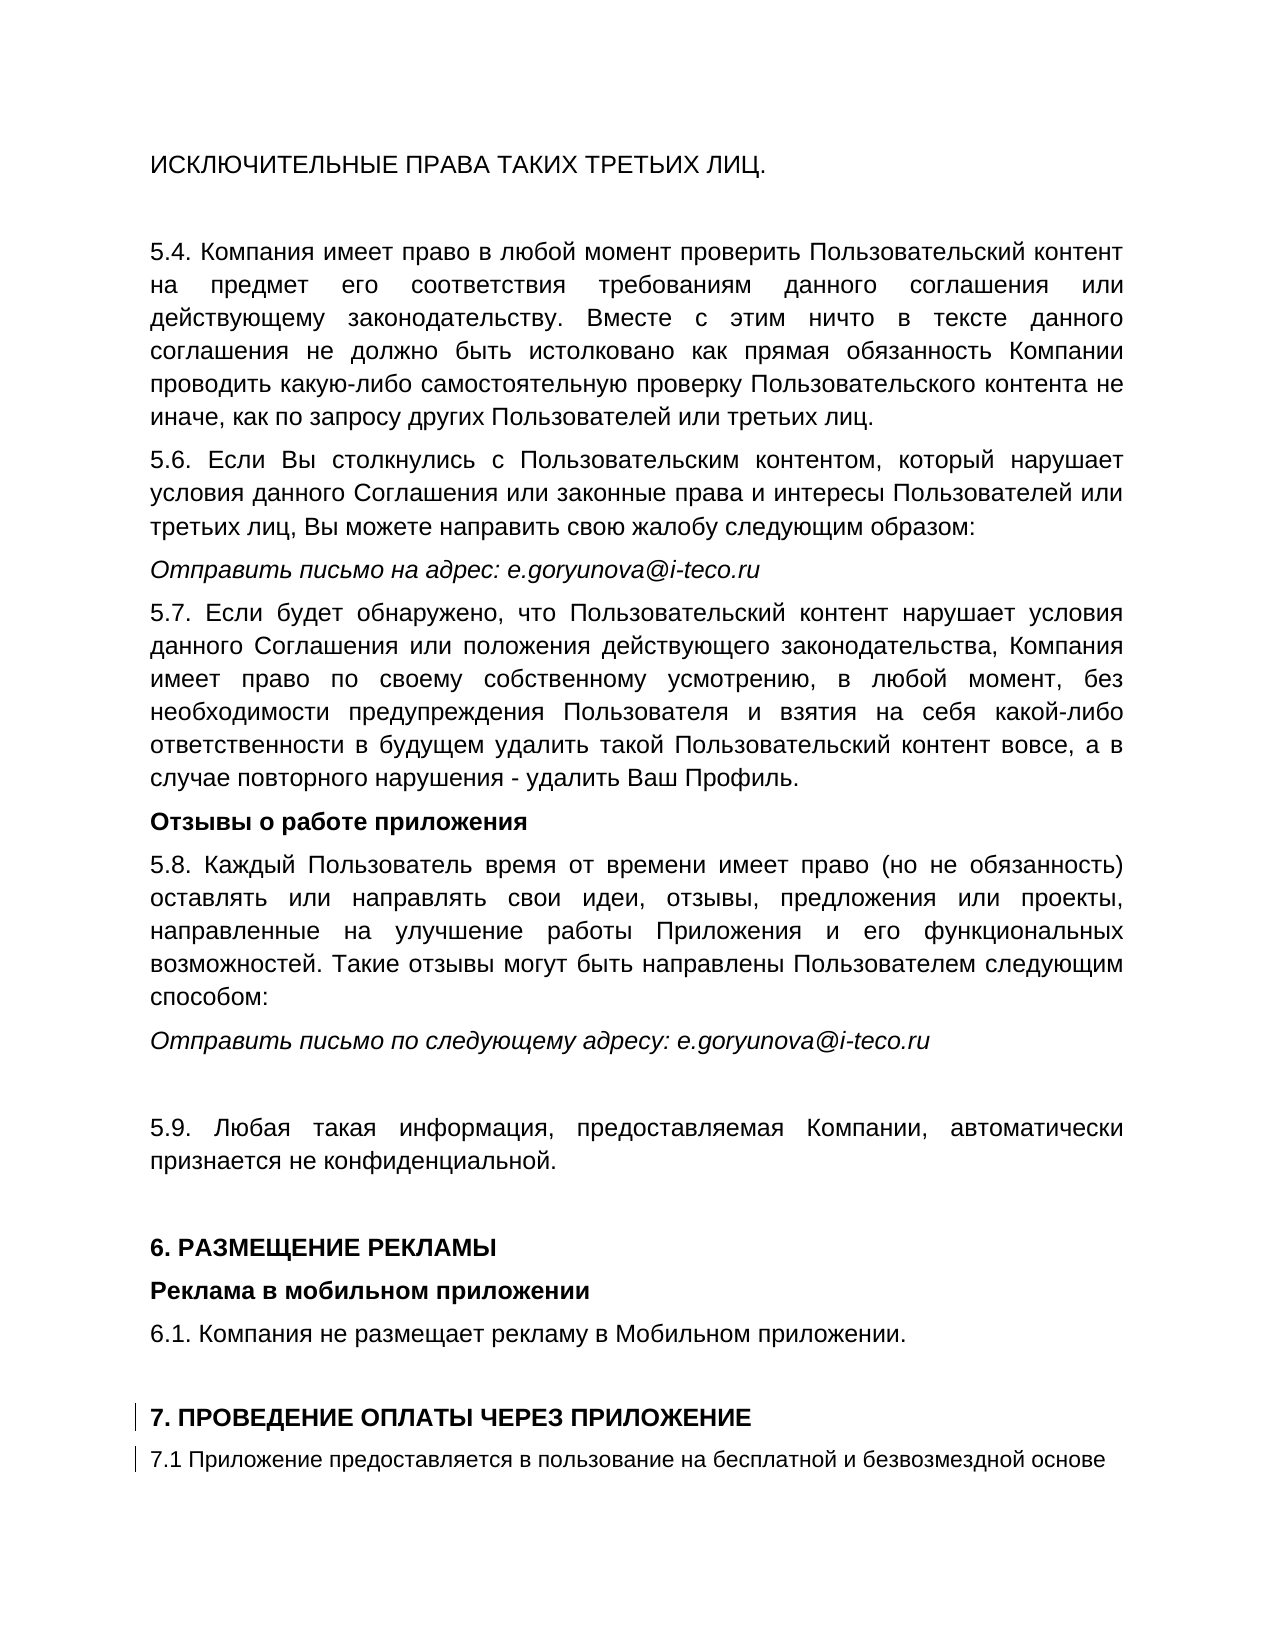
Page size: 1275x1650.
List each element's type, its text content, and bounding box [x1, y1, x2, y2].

text Отзывы о работе приложения [150, 807, 1125, 836]
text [150, 150, 1125, 179]
text Отправить письмо на адрес: e.goryunova@i-teco.ru [150, 555, 1125, 584]
text 5.4. Компания имеет право в любой момент проверить Пользовательский контент на предмет его соответствия требованиям данного соглашения или действующему законодательству. Вместе с этим ничто в тексте данного соглашения не должно быть истолковано как прямая обязанность Компании проводить какую-либо самостоятельную проверку Пользовательского контента не иначе, как по запросу других Пользователей или третьих лиц. [150, 237, 1125, 431]
text Отправить письмо по следующему адресу: e.goryunova@i-teco.ru [150, 1026, 1125, 1054]
text 7.1 Приложение предоставляется в пользование на бесплатной и безвозмездной основе [150, 1446, 1125, 1472]
text 5.7. Если будет обнаружено, что Пользовательский контент нарушает условия данного Соглашения или положения действующего законодательства, Компания имеет право по своему собственному усмотрению, в любой момент, без необходимости предупреждения Пользователя и взятия на себя какой-либо ответственности в будущем удалить такой Пользовательский контент вовсе, а в случае повторного нарушения - удалить Ваш Профиль. [150, 598, 1125, 792]
text 6. РАЗМЕЩЕНИЕ РЕКЛАМЫ [150, 1233, 1125, 1261]
title 7. ПРОВЕДЕНИЕ ОПЛАТЫ ЧЕРЕЗ ПРИЛОЖЕНИЕ [150, 1402, 1125, 1431]
text 5.6. Если Вы столкнулись с Пользовательским контентом, который нарушает условия данного Соглашения или законные права и интересы Пользователей или третьих лиц, Вы можете направить свою жалобу следующим образом: [150, 445, 1125, 540]
text 6.1. Компания не размещает рекламу в Мобильном приложении. [150, 1319, 1125, 1348]
text Реклама в мобильном приложении [150, 1276, 1125, 1305]
text 5.9. Любая такая информация, предоставляемая Компании, автоматически признается не конфиденциальной. [150, 1113, 1125, 1174]
text 5.8. Каждый Пользователь время от времени имеет право (но не обязанность) оставлять или направлять свои идеи, отзывы, предложения или проекты, направленные на улучшение работы Приложения и его функциональных возможностей. Такие отзывы могут быть направлены Пользователем следующим способом: [150, 850, 1125, 1011]
